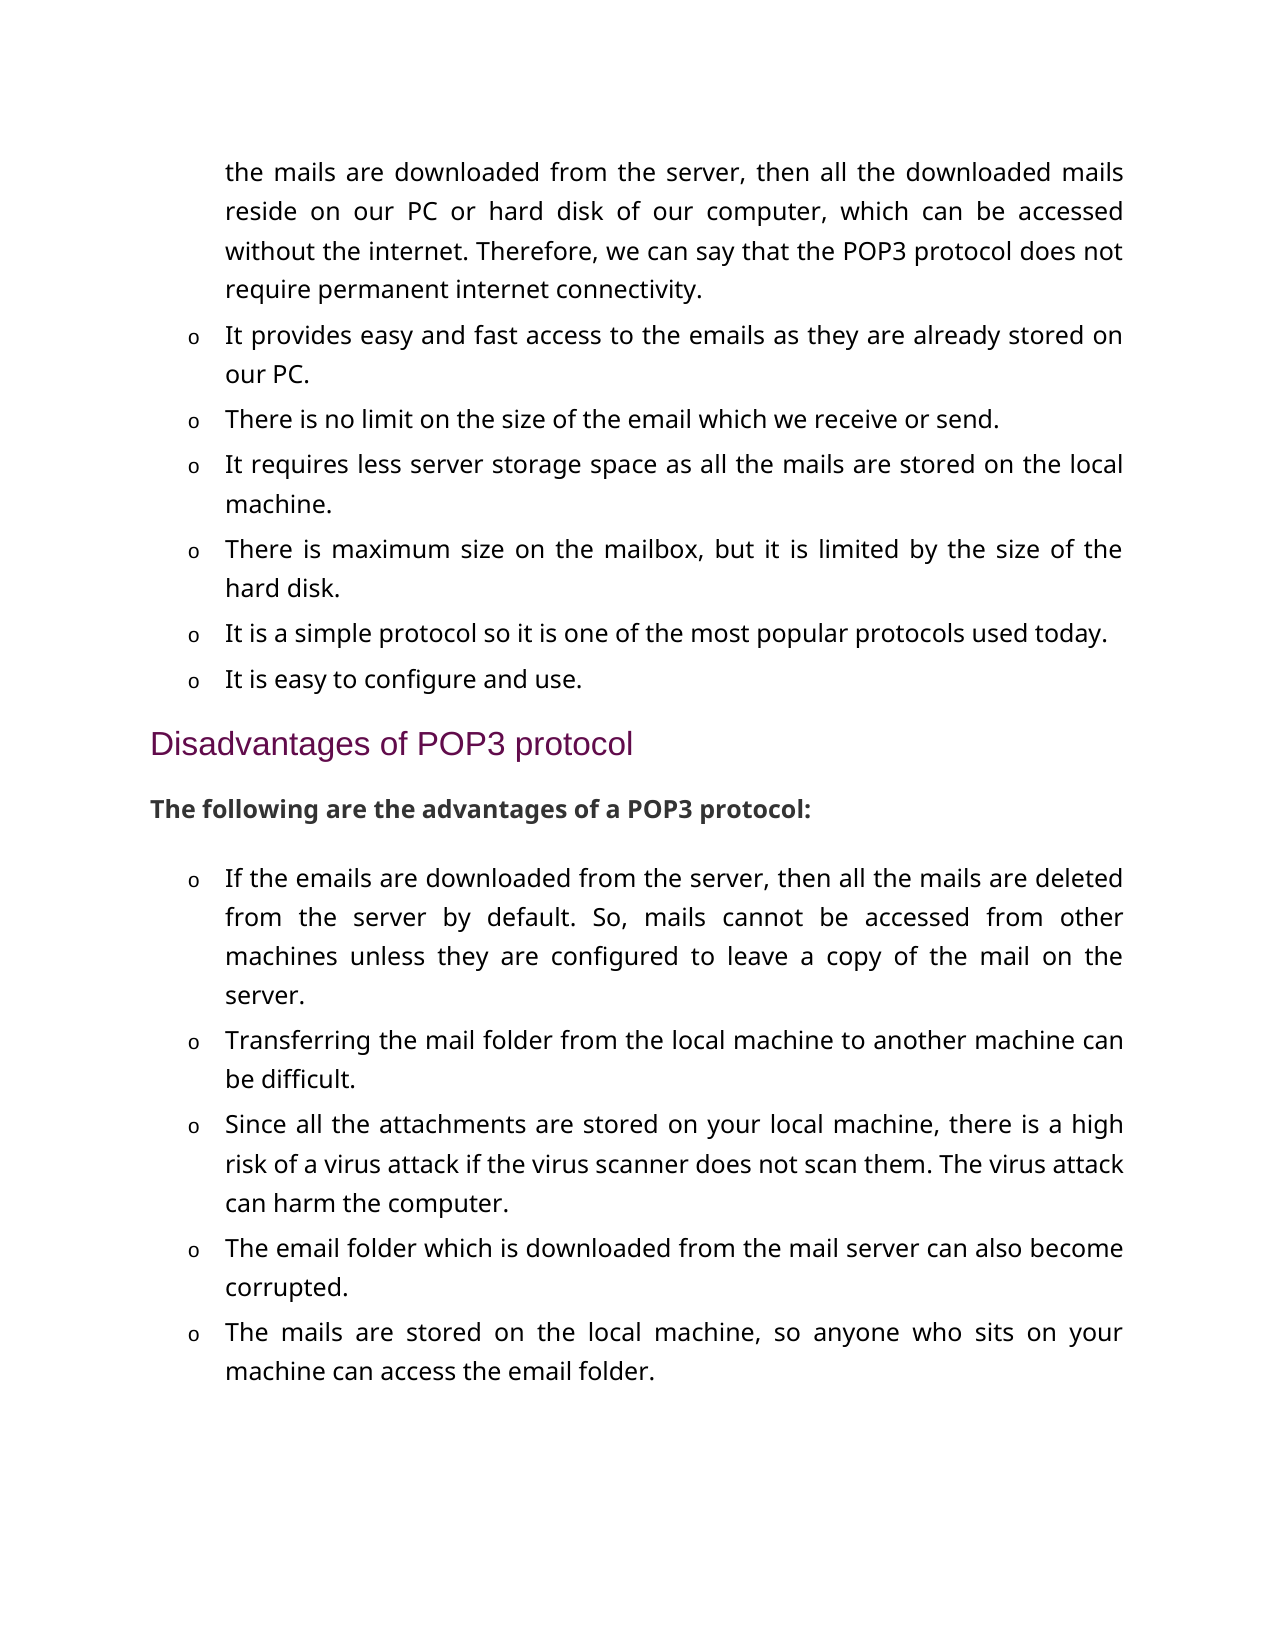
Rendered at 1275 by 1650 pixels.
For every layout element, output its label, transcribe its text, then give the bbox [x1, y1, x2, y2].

list The mails are stored on the local machine, so anyone who sits on your machine can access the email folder. [187, 1310, 1125, 1388]
list It provides easy and fast access to the emails as they are already stored on our PC. [187, 312, 1125, 391]
list The email folder which is downloaded from the mail server can also become corrupted. [187, 1226, 1125, 1304]
list It is easy to configure and use. [187, 656, 1125, 695]
list There is no limit on the size of the email which we receive or send. [187, 397, 1125, 436]
list If the emails are downloaded from the server, then all the mails are deleted from the server by default. So, mails cannot be accessed from other machines unless they are configured to leave a copy of the mail on the server. [187, 855, 1125, 1012]
text The following are the advantages of a POP3 protocol: [150, 792, 1125, 826]
list There is maximum size on the mailbox, but it is limited by the size of the hard disk. [187, 527, 1125, 605]
list Transferring the mail folder from the local machine to another machine can be difficult. [187, 1018, 1125, 1096]
list It is a simple protocol so it is one of the most popular protocols used today. [187, 611, 1125, 650]
list It requires less server storage space as all the mails are stored on the local machine. [187, 442, 1125, 520]
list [187, 150, 1125, 306]
text Disadvantages of POP3 protocol [150, 724, 1125, 763]
list Since all the attachments are stored on your local machine, there is a high risk of a virus attack if the virus scanner does not scan them. The virus attack can harm the computer. [187, 1102, 1125, 1219]
